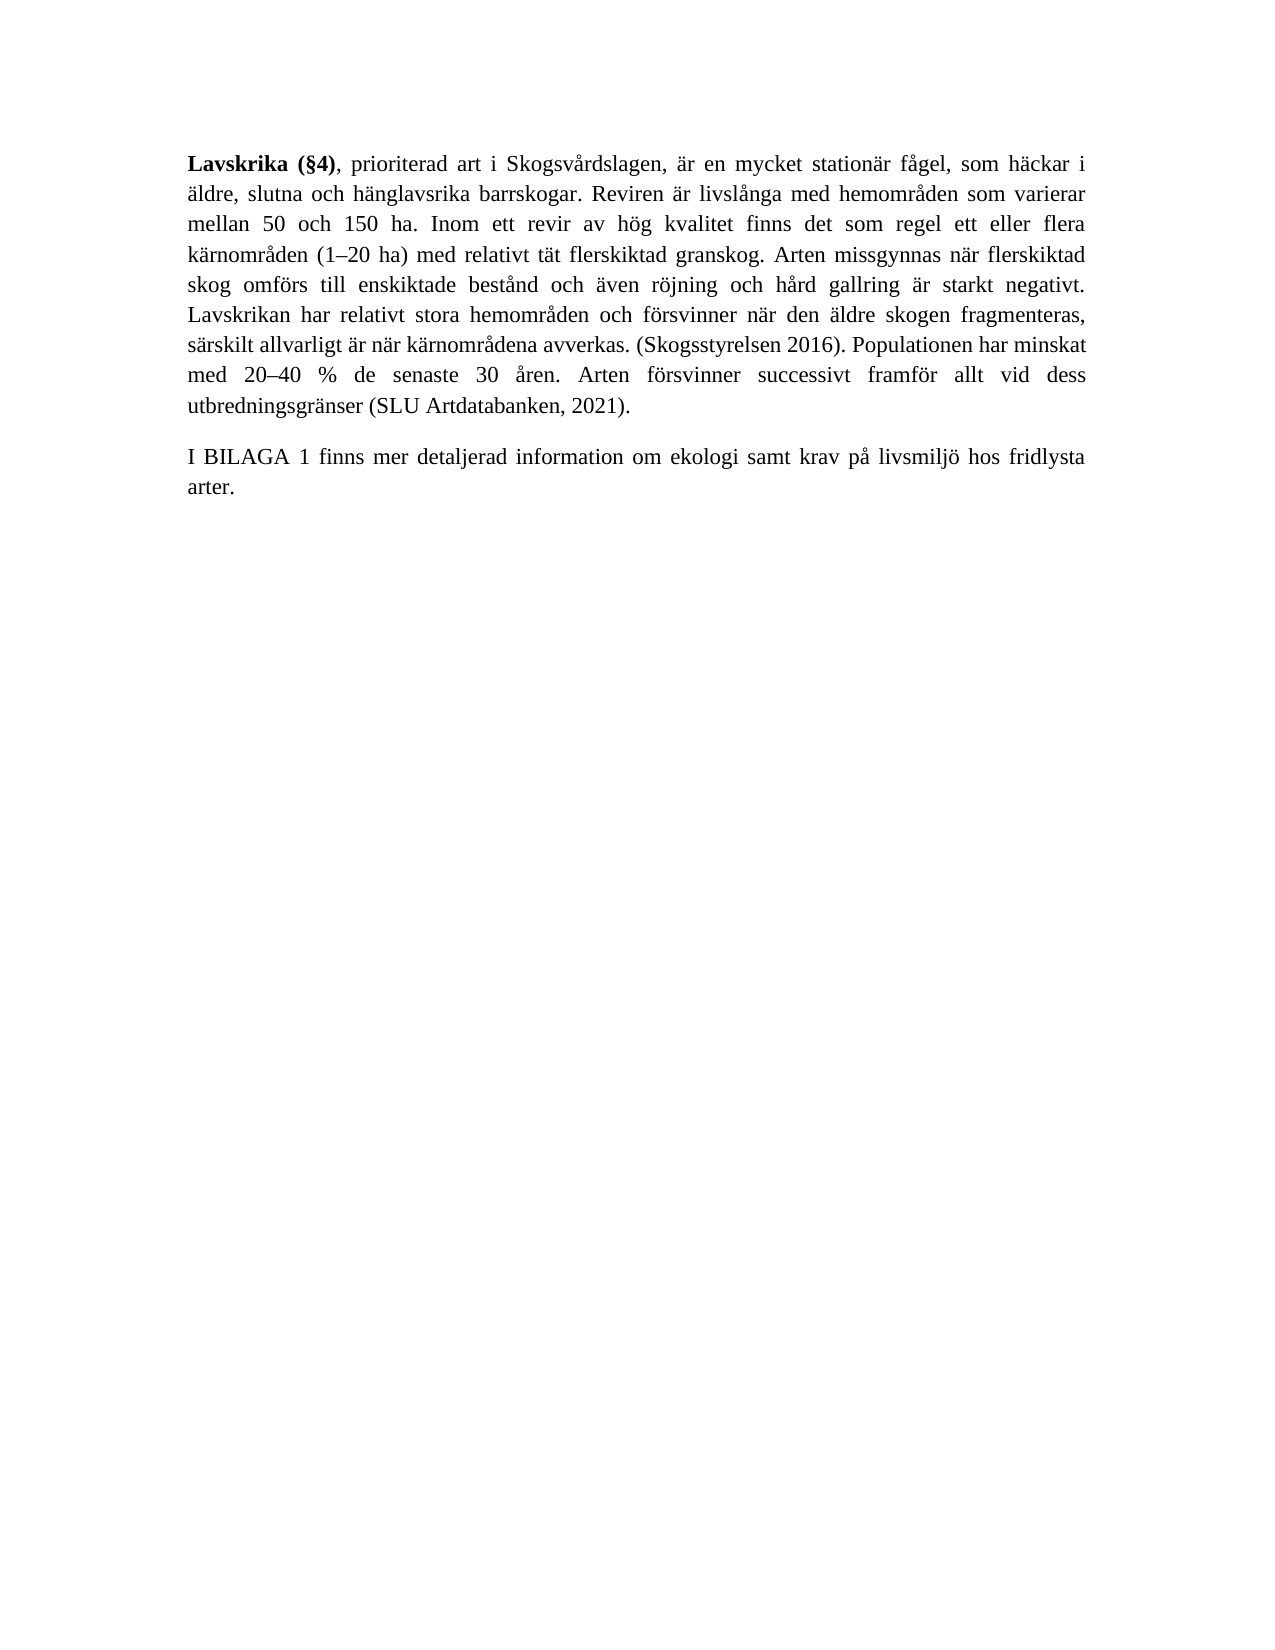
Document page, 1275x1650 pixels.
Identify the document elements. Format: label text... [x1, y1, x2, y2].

text Lavskrika (§4), prioriterad art i Skogsvårdslagen, är en mycket stationär fågel, som häckar i äldre, slutna och hänglavsrika barrskogar. Reviren är livslånga med hemområden som varierar mellan 50 och 150 ha. Inom ett revir av hög kvalitet finns det som regel ett eller flera kärnområden (1–20 ha) med relativt tät flerskiktad granskog. Arten missgynnas när flerskiktad skog omförs till enskiktade bestånd och även röjning och hård gallring är starkt negativt. Lavskrikan har relativt stora hemområden och försvinner när den äldre skogen fragmenteras, särskilt allvarligt är när kärnområdena avverkas. (Skogsstyrelsen 2016). Populationen har minskat med 20–40 % de senaste 30 åren. Arten försvinner successivt framför allt vid dess utbredningsgränser (SLU Artdatabanken, 2021). [187, 150, 1087, 418]
text I BILAGA 1 finns mer detaljerad information om ekologi samt krav på livsmiljö hos fridlysta arter. [187, 443, 1087, 499]
